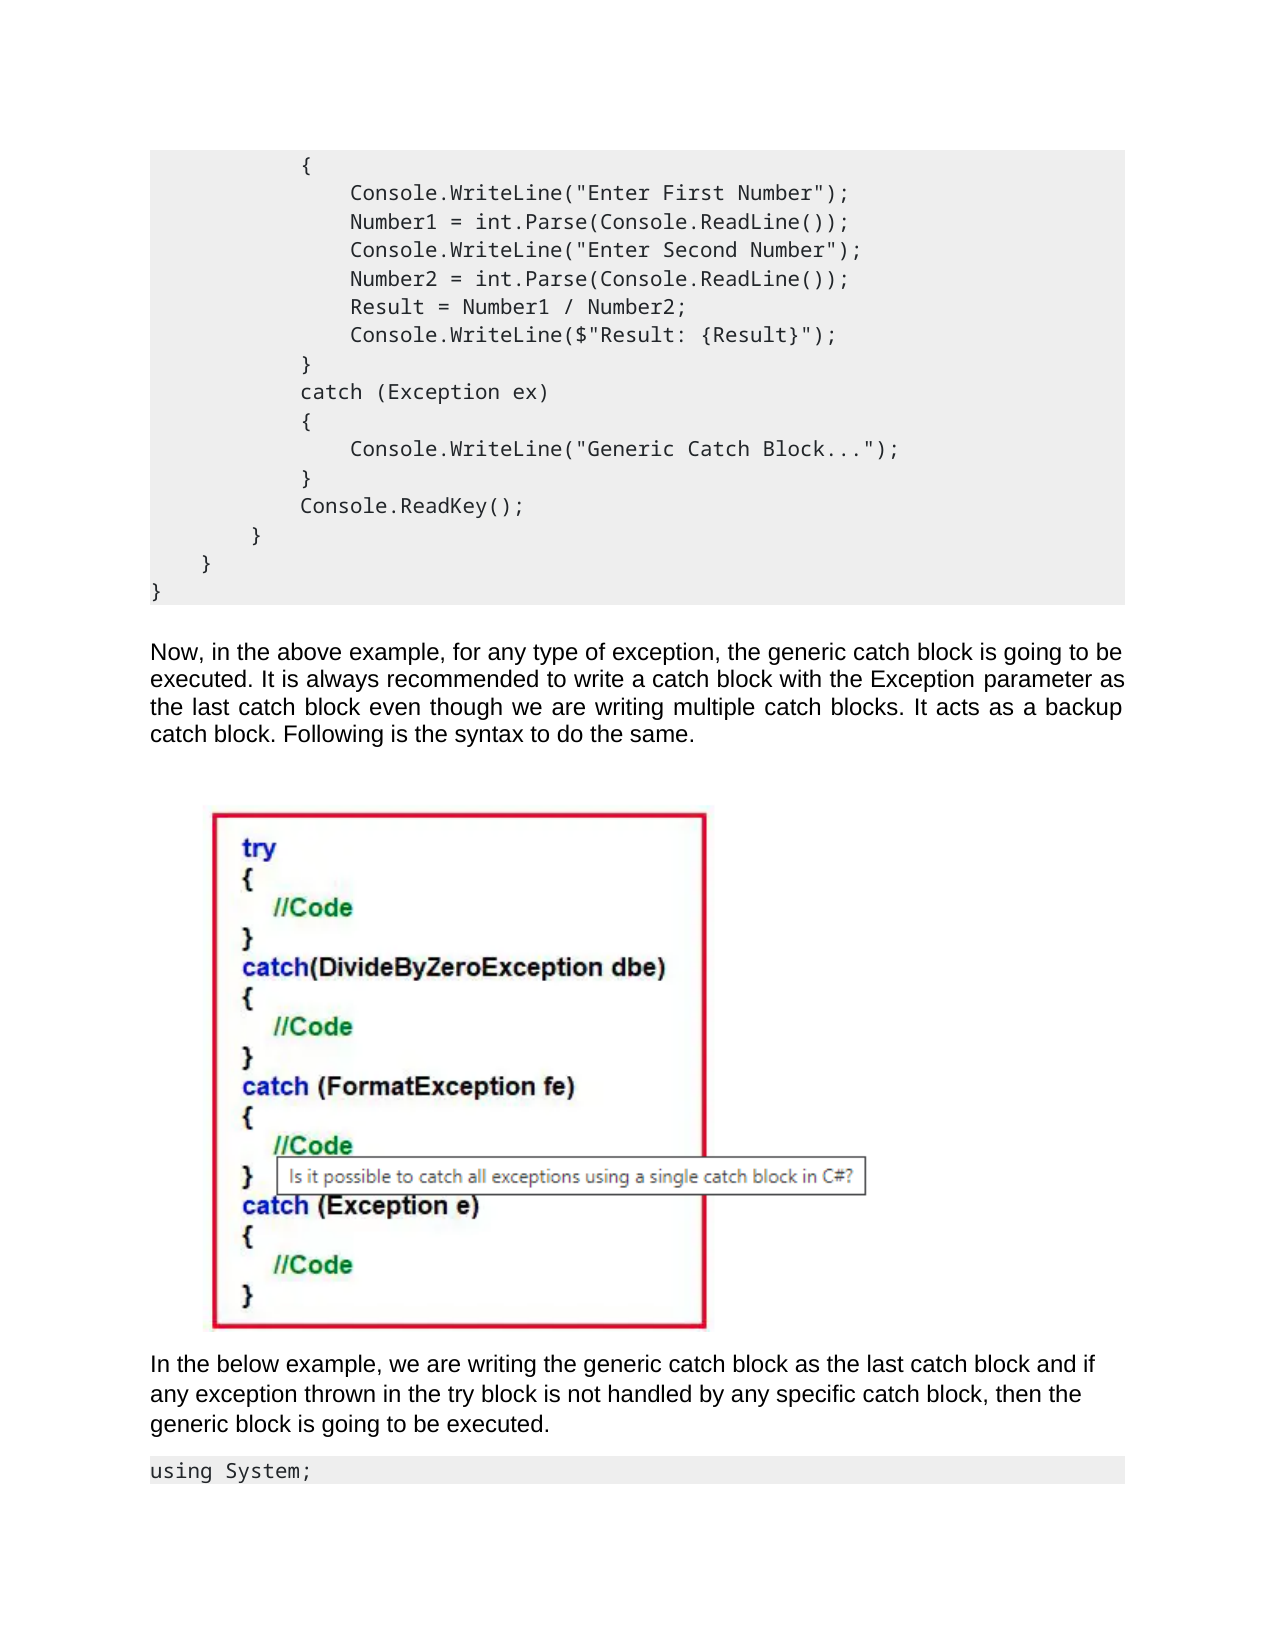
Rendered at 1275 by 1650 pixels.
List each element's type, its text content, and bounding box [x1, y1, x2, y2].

text Number1 = int.Parse(Console.ReadLine()); [150, 207, 1125, 235]
picture [150, 782, 943, 1332]
text } [150, 577, 1125, 605]
text In the below example, we are writing the generic catch block as the last catch block and if any exception thrown in the try block is not handled by any specific catch block, then the generic block is going to be executed. [150, 1350, 1125, 1437]
text Console.WriteLine("Enter First Number"); [150, 178, 1125, 207]
text Console.WriteLine("Generic Catch Block..."); [150, 434, 1125, 463]
text } [150, 463, 1125, 491]
text } [150, 349, 1125, 377]
text catch (Exception ex) [150, 377, 1125, 406]
text } [150, 548, 1125, 577]
text using System; [150, 1456, 1125, 1484]
text Console.ReadKey(); [150, 491, 1125, 520]
text Result = Number1 / Number2; [150, 292, 1125, 321]
text Now, in the above example, for any type of exception, the generic catch block is going to be executed. It is always recommended to write a catch block with the Exception parameter as the last catch block even though we are writing multiple catch blocks. It acts as a backup catch block. Following is the syntax to do the same. [150, 638, 1125, 748]
text } [150, 520, 1125, 548]
text Console.WriteLine("Enter Second Number"); [150, 235, 1125, 264]
text { [150, 406, 1125, 434]
text Console.WriteLine($"Result: {Result}"); [150, 321, 1125, 349]
text { [150, 150, 1125, 178]
text Number2 = int.Parse(Console.ReadLine()); [150, 264, 1125, 292]
